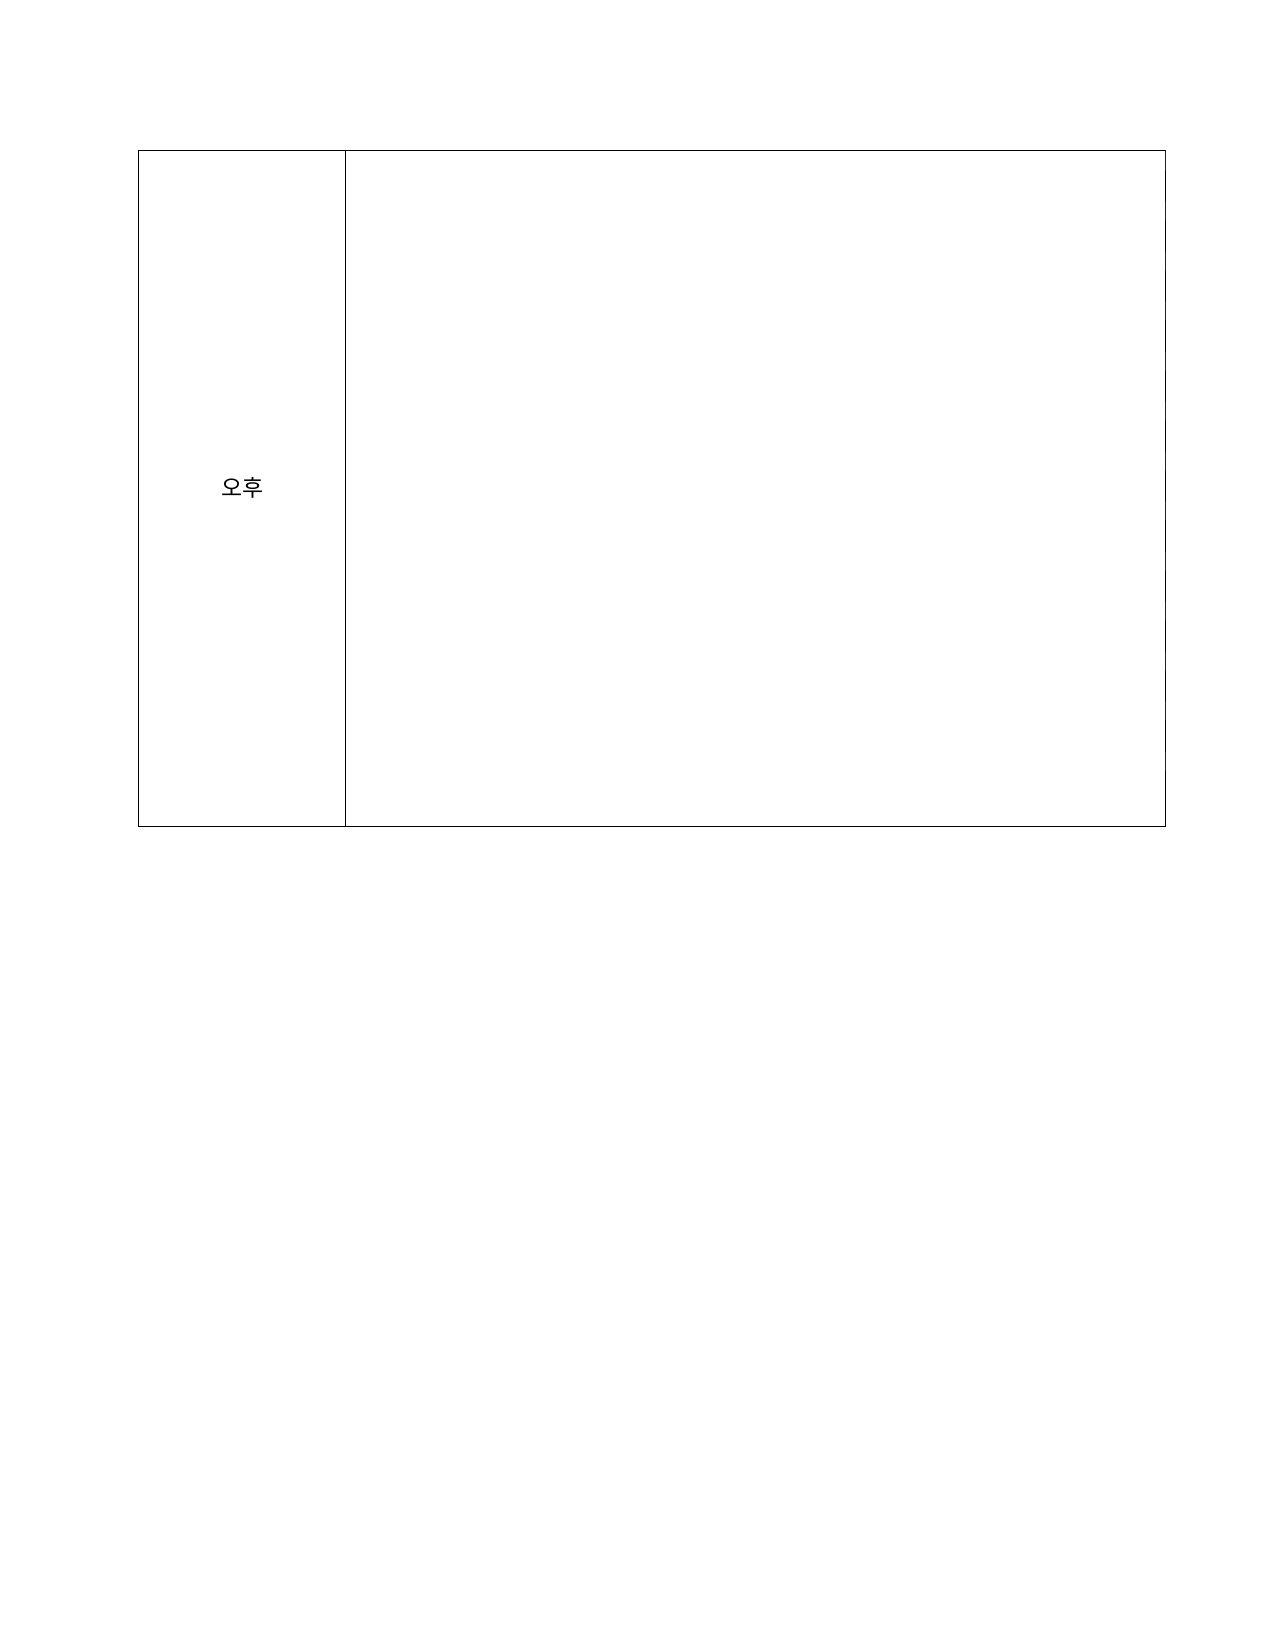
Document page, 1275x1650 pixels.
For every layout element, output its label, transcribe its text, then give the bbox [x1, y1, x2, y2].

table_cell 오후 [139, 151, 345, 826]
table_cell [346, 151, 1165, 826]
